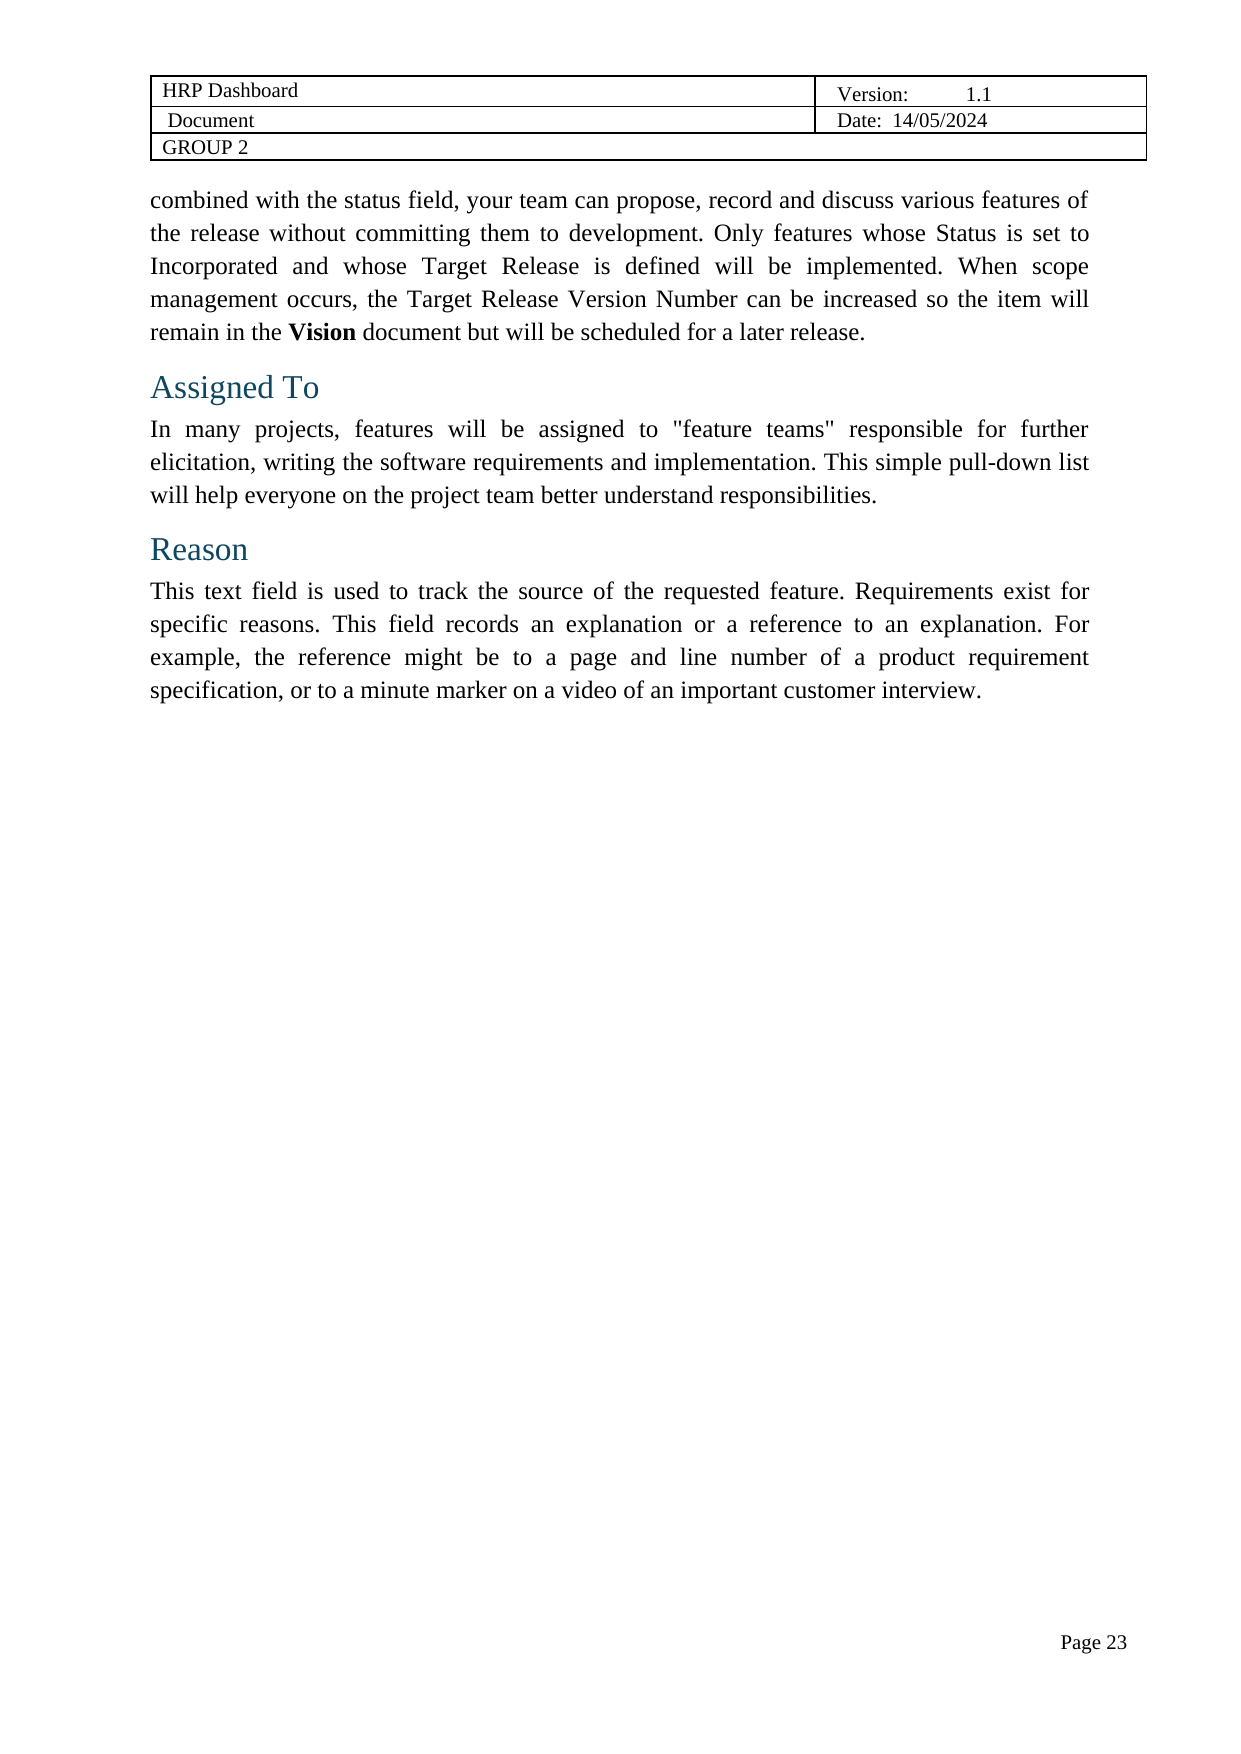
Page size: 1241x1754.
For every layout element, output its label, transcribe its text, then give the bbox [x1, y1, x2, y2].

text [150, 185, 1090, 346]
subtitle Assigned To [150, 367, 1090, 406]
subtitle Reason [150, 529, 1090, 568]
text This text field is used to track the source of the requested feature. Requirements exist for specific reasons. This field records an explanation or a reference to an explanation. For example, the reference might be to a page and line number of a product requirement specification, or to a minute marker on a video of an important customer interview. [150, 576, 1090, 704]
text In many projects, features will be assigned to "feature teams" responsible for further elicitation, writing the software requirements and implementation. This simple pull-down list will help everyone on the project team better understand responsibilities. [150, 414, 1090, 509]
